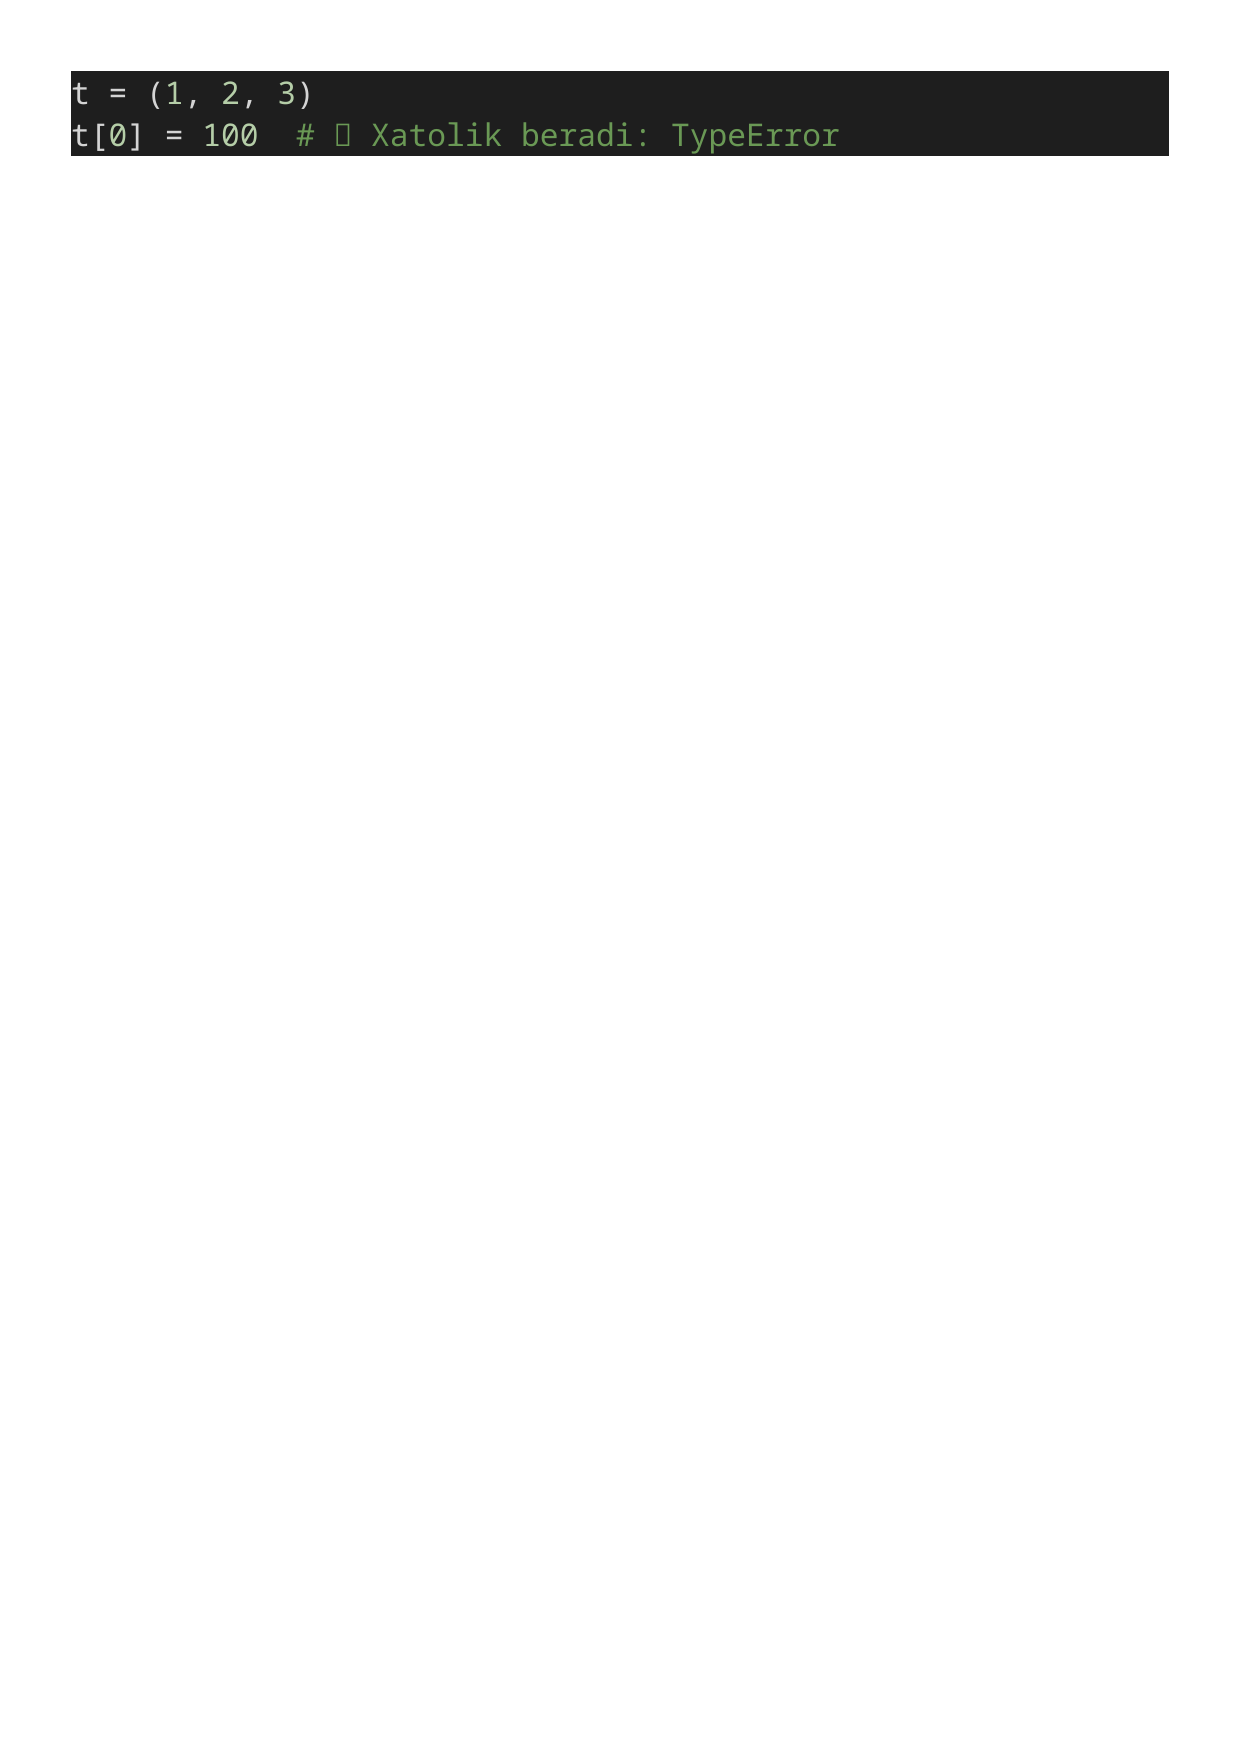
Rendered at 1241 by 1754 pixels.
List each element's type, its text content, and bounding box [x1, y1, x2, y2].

text t = (1, 2, 3) [71, 71, 1169, 113]
text t[0] = 100 # ❌ Xatolik beradi: TypeError [71, 113, 1169, 156]
